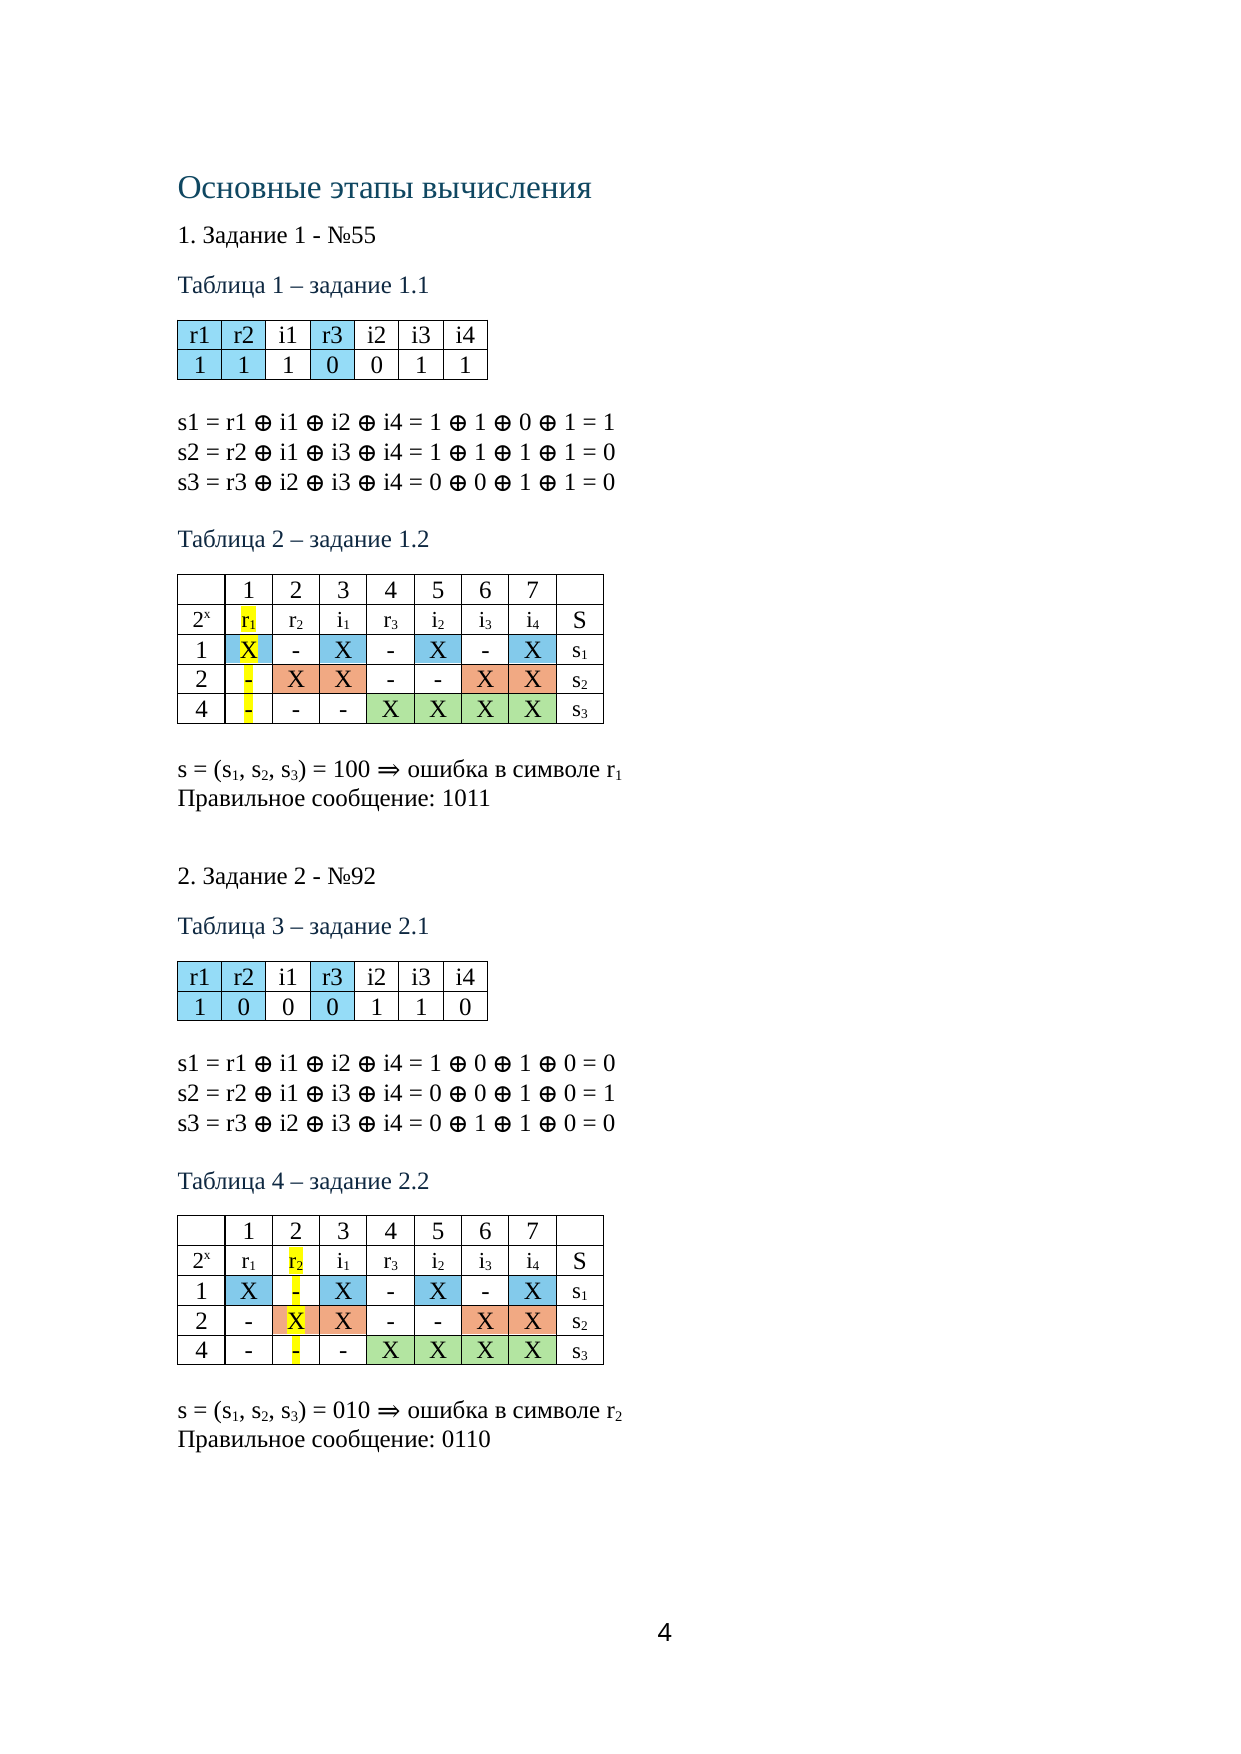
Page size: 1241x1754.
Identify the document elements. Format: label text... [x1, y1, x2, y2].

table_cell 2x [178, 1246, 224, 1275]
table_header i1 [266, 321, 310, 349]
table_cell S [557, 605, 603, 634]
table_cell - [415, 1306, 461, 1334]
table_cell 0 [222, 992, 265, 1020]
table_cell 2 [178, 665, 224, 693]
text s1 = r1 ⊕ i1 ⊕ i2 ⊕ i4 = 1 ⊕ 1 ⊕ 0 ⊕ 1 = 1 [177, 405, 1152, 435]
table_header 1 [226, 1216, 272, 1245]
table_cell r1 [226, 1246, 272, 1275]
table_header 5 [415, 1216, 461, 1245]
text Таблица 1 – задание 1.1 [177, 270, 1152, 299]
table_cell 1 [178, 992, 221, 1020]
table_header 3 [320, 1216, 366, 1245]
table_cell 0 [311, 992, 354, 1020]
table_cell 4 [178, 694, 224, 723]
table_cell 0 [444, 992, 487, 1020]
table_header [557, 1216, 603, 1245]
table_header 3 [320, 575, 366, 604]
table_cell i4 [509, 605, 556, 634]
table_header r2 [222, 962, 265, 991]
table_cell S [557, 1246, 603, 1275]
table_header [178, 575, 224, 604]
table_cell - [273, 1276, 292, 1305]
table_cell r1 [226, 605, 272, 634]
table_cell 1 [178, 635, 224, 663]
table_cell 1 [355, 992, 398, 1020]
table_cell - [226, 665, 244, 693]
table_cell 2x [178, 605, 224, 634]
table_cell s1 [557, 1276, 603, 1305]
table_cell X [509, 665, 556, 693]
table_cell X [462, 1336, 508, 1364]
table_cell 1 [444, 350, 487, 379]
table_header r2 [222, 321, 265, 349]
table_cell s1 [557, 635, 603, 663]
table_cell - [273, 635, 319, 663]
table_cell 1 [178, 350, 221, 379]
table_header 4 [367, 1216, 414, 1245]
table_cell 1 [266, 350, 310, 379]
table_cell - [226, 694, 244, 723]
text Правильное сообщение: 0110 [177, 1424, 1152, 1453]
table_cell 1 [222, 350, 265, 379]
table_cell 1 [399, 992, 443, 1020]
table_cell 4 [178, 1336, 224, 1364]
table_header i2 [355, 321, 398, 349]
table_header [178, 1216, 224, 1245]
table_cell X [415, 694, 461, 723]
table_cell 1 [399, 350, 443, 379]
table_cell r3 [367, 1246, 414, 1275]
table_cell s3 [557, 694, 603, 723]
table_cell X [226, 635, 240, 663]
table_cell i1 [320, 1246, 366, 1275]
table_cell X [320, 1276, 366, 1305]
table_header i2 [355, 962, 398, 991]
table_cell - [253, 694, 272, 723]
table_cell X [273, 665, 319, 693]
table_cell - [273, 1336, 292, 1364]
table_cell i3 [462, 605, 508, 634]
text s = (s1, s2, s3) = 100 ⇒ ошибка в символе r1 [177, 753, 1152, 783]
table_cell X [462, 694, 508, 723]
text s3 = r3 ⊕ i2 ⊕ i3 ⊕ i4 = 0 ⊕ 1 ⊕ 1 ⊕ 0 = 0 [177, 1107, 1152, 1137]
table_cell - [462, 1276, 508, 1305]
text s = (s1, s2, s3) = 010 ⇒ ошибка в символе r2 [177, 1394, 1152, 1424]
table_cell - [320, 694, 366, 723]
text Таблица 4 – задание 2.2 [177, 1166, 1152, 1194]
table_cell s2 [557, 665, 603, 693]
table_header 5 [415, 575, 461, 604]
table_header i4 [444, 962, 487, 991]
table_cell X [415, 635, 461, 663]
table_cell X [509, 1336, 556, 1364]
text Правильное сообщение: 1011 [177, 783, 1152, 812]
table_header 1 [226, 575, 272, 604]
subtitle Основные этапы вычисления [177, 168, 1152, 206]
table_cell - [367, 665, 414, 693]
table_header i3 [399, 962, 443, 991]
table_header 2 [273, 1216, 319, 1245]
table_cell 2 [178, 1306, 224, 1334]
table_cell - [226, 1336, 272, 1364]
table_cell - [462, 635, 508, 663]
text s2 = r2 ⊕ i1 ⊕ i3 ⊕ i4 = 1 ⊕ 1 ⊕ 1 ⊕ 1 = 0 [177, 435, 1152, 466]
text s2 = r2 ⊕ i1 ⊕ i3 ⊕ i4 = 0 ⊕ 0 ⊕ 1 ⊕ 0 = 1 [177, 1077, 1152, 1107]
table_header r1 [178, 321, 221, 349]
table_cell X [320, 665, 366, 693]
table_cell - [300, 1336, 319, 1364]
table_cell X [320, 635, 366, 663]
table_cell i2 [415, 1246, 461, 1275]
table_cell X [509, 1276, 556, 1305]
table_header r1 [178, 962, 221, 991]
table_header i3 [399, 321, 443, 349]
table_header 6 [462, 575, 508, 604]
table_cell X [415, 1276, 461, 1305]
table_cell X [462, 1306, 508, 1334]
table_cell r2 [273, 605, 319, 634]
table_cell X [320, 1306, 366, 1334]
table_cell 0 [355, 350, 398, 379]
table_cell - [300, 1276, 319, 1305]
table_cell X [462, 665, 508, 693]
table_cell X [258, 635, 272, 663]
table_cell 1 [178, 1276, 224, 1305]
table_header i4 [444, 321, 487, 349]
text Таблица 3 – задание 2.1 [177, 911, 1152, 940]
table_cell i4 [509, 1246, 556, 1275]
table_cell 0 [266, 992, 310, 1020]
table_cell - [415, 665, 461, 693]
table_cell - [320, 1336, 366, 1364]
text 2. Задание 2 - №92 [177, 861, 1152, 890]
table_cell X [305, 1306, 319, 1334]
table_cell i2 [415, 605, 461, 634]
table_cell s2 [557, 1306, 603, 1334]
table_header [557, 575, 603, 604]
text s1 = r1 ⊕ i1 ⊕ i2 ⊕ i4 = 1 ⊕ 0 ⊕ 1 ⊕ 0 = 0 [177, 1046, 1152, 1077]
table_cell i1 [320, 605, 366, 634]
table_cell 0 [311, 350, 354, 379]
table_header r3 [311, 962, 354, 991]
table_cell - [273, 694, 319, 723]
table_header 4 [367, 575, 414, 604]
text Таблица 2 – задание 1.2 [177, 524, 1152, 553]
table_cell - [253, 665, 272, 693]
table_cell r2 [273, 1246, 319, 1275]
table_cell X [415, 1336, 461, 1364]
table_header 7 [509, 1216, 556, 1245]
table_header 2 [273, 575, 319, 604]
table_cell - [226, 1306, 272, 1334]
table_cell - [367, 1306, 414, 1334]
table_cell X [367, 694, 414, 723]
table_header 6 [462, 1216, 508, 1245]
table_header i1 [266, 962, 310, 991]
table_cell X [509, 635, 556, 663]
table_cell s3 [557, 1336, 603, 1364]
table_cell X [226, 1276, 272, 1305]
table_cell X [273, 1306, 287, 1334]
table_cell r3 [367, 605, 414, 634]
table_cell - [367, 635, 414, 663]
table_header 7 [509, 575, 556, 604]
table_cell - [367, 1276, 414, 1305]
table_cell X [509, 1306, 556, 1334]
table_header r3 [311, 321, 354, 349]
text s3 = r3 ⊕ i2 ⊕ i3 ⊕ i4 = 0 ⊕ 0 ⊕ 1 ⊕ 1 = 0 [177, 466, 1152, 496]
table_cell i3 [462, 1246, 508, 1275]
text 1. Задание 1 - №55 [177, 220, 1152, 249]
table_cell X [367, 1336, 414, 1364]
table_cell X [509, 694, 556, 723]
